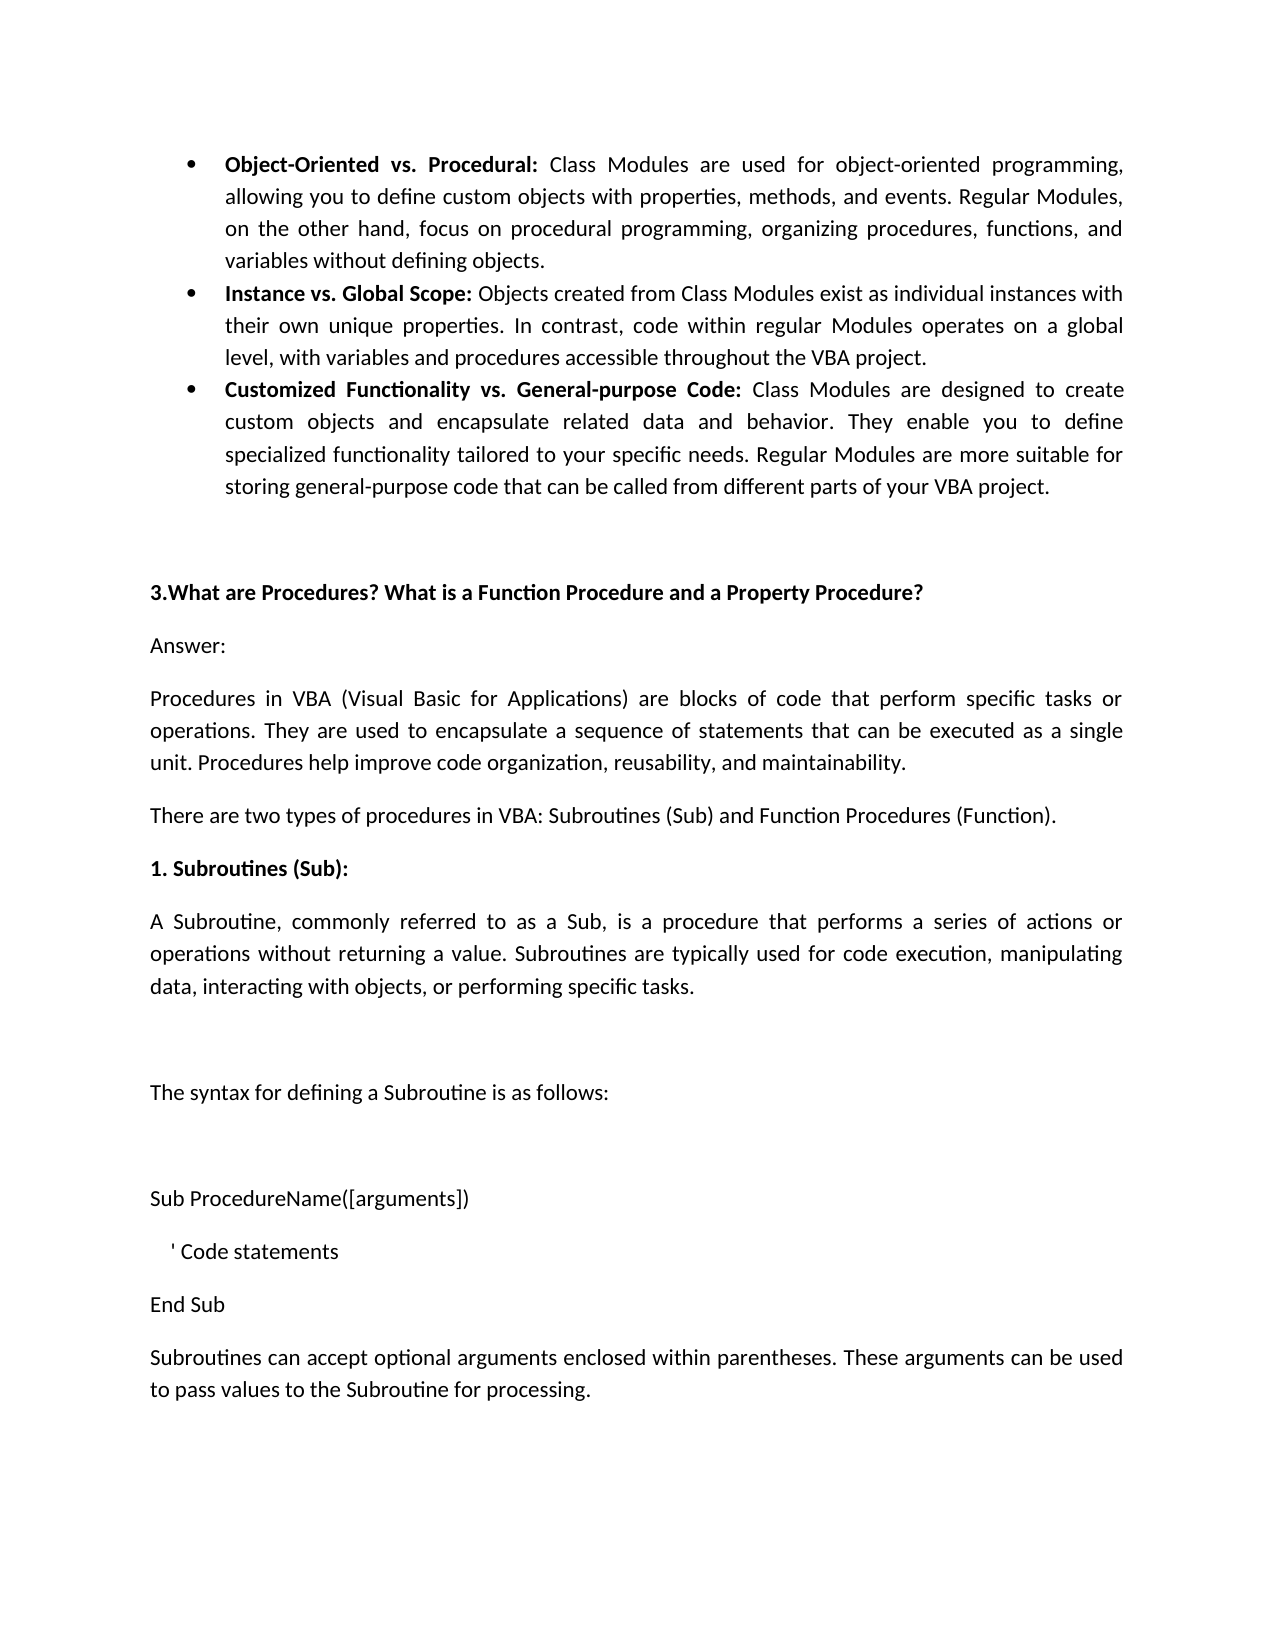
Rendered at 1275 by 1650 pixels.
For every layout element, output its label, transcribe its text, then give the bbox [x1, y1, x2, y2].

text 3.What are Procedures? What is a Function Procedure and a Property Procedure? [150, 578, 1125, 606]
text End Sub [150, 1290, 1125, 1318]
text 1. Subroutines (Sub): [150, 854, 1125, 882]
text There are two types of procedures in VBA: Subroutines (Sub) and Function Procedures (Function). [150, 801, 1125, 829]
text A Subroutine, commonly referred to as a Sub, is a procedure that performs a series of actions or operations without returning a value. Subroutines are typically used for code execution, manipulating data, interacting with objects, or performing specific tasks. [150, 907, 1125, 1000]
list Customized Functionality vs. General-purpose Code: Class Modules are designed to create custom objects and encapsulate related data and behavior. They enable you to define specialized functionality tailored to your specific needs. Regular Modules are more suitable for storing general-purpose code that can be called from different parts of your VBA project. [187, 375, 1125, 500]
text Sub ProcedureName([arguments]) [150, 1184, 1125, 1212]
text Subroutines can accept optional arguments enclosed within parentheses. These arguments can be used to pass values to the Subroutine for processing. [150, 1343, 1125, 1403]
text The syntax for defining a Subroutine is as follows: [150, 1078, 1125, 1106]
list Instance vs. Global Scope: Objects created from Class Modules exist as individual instances with their own unique properties. In contrast, code within regular Modules operates on a global level, with variables and procedures accessible throughout the VBA project. [187, 279, 1125, 371]
text ' Code statements [150, 1237, 1125, 1265]
text Answer: [150, 631, 1125, 659]
text Procedures in VBA (Visual Basic for Applications) are blocks of code that perform specific tasks or operations. They are used to encapsulate a sequence of statements that can be executed as a single unit. Procedures help improve code organization, reusability, and maintainability. [150, 684, 1125, 776]
list Object-Oriented vs. Procedural: Class Modules are used for object-oriented programming, allowing you to define custom objects with properties, methods, and events. Regular Modules, on the other hand, focus on procedural programming, organizing procedures, functions, and variables without defining objects. [187, 150, 1125, 274]
